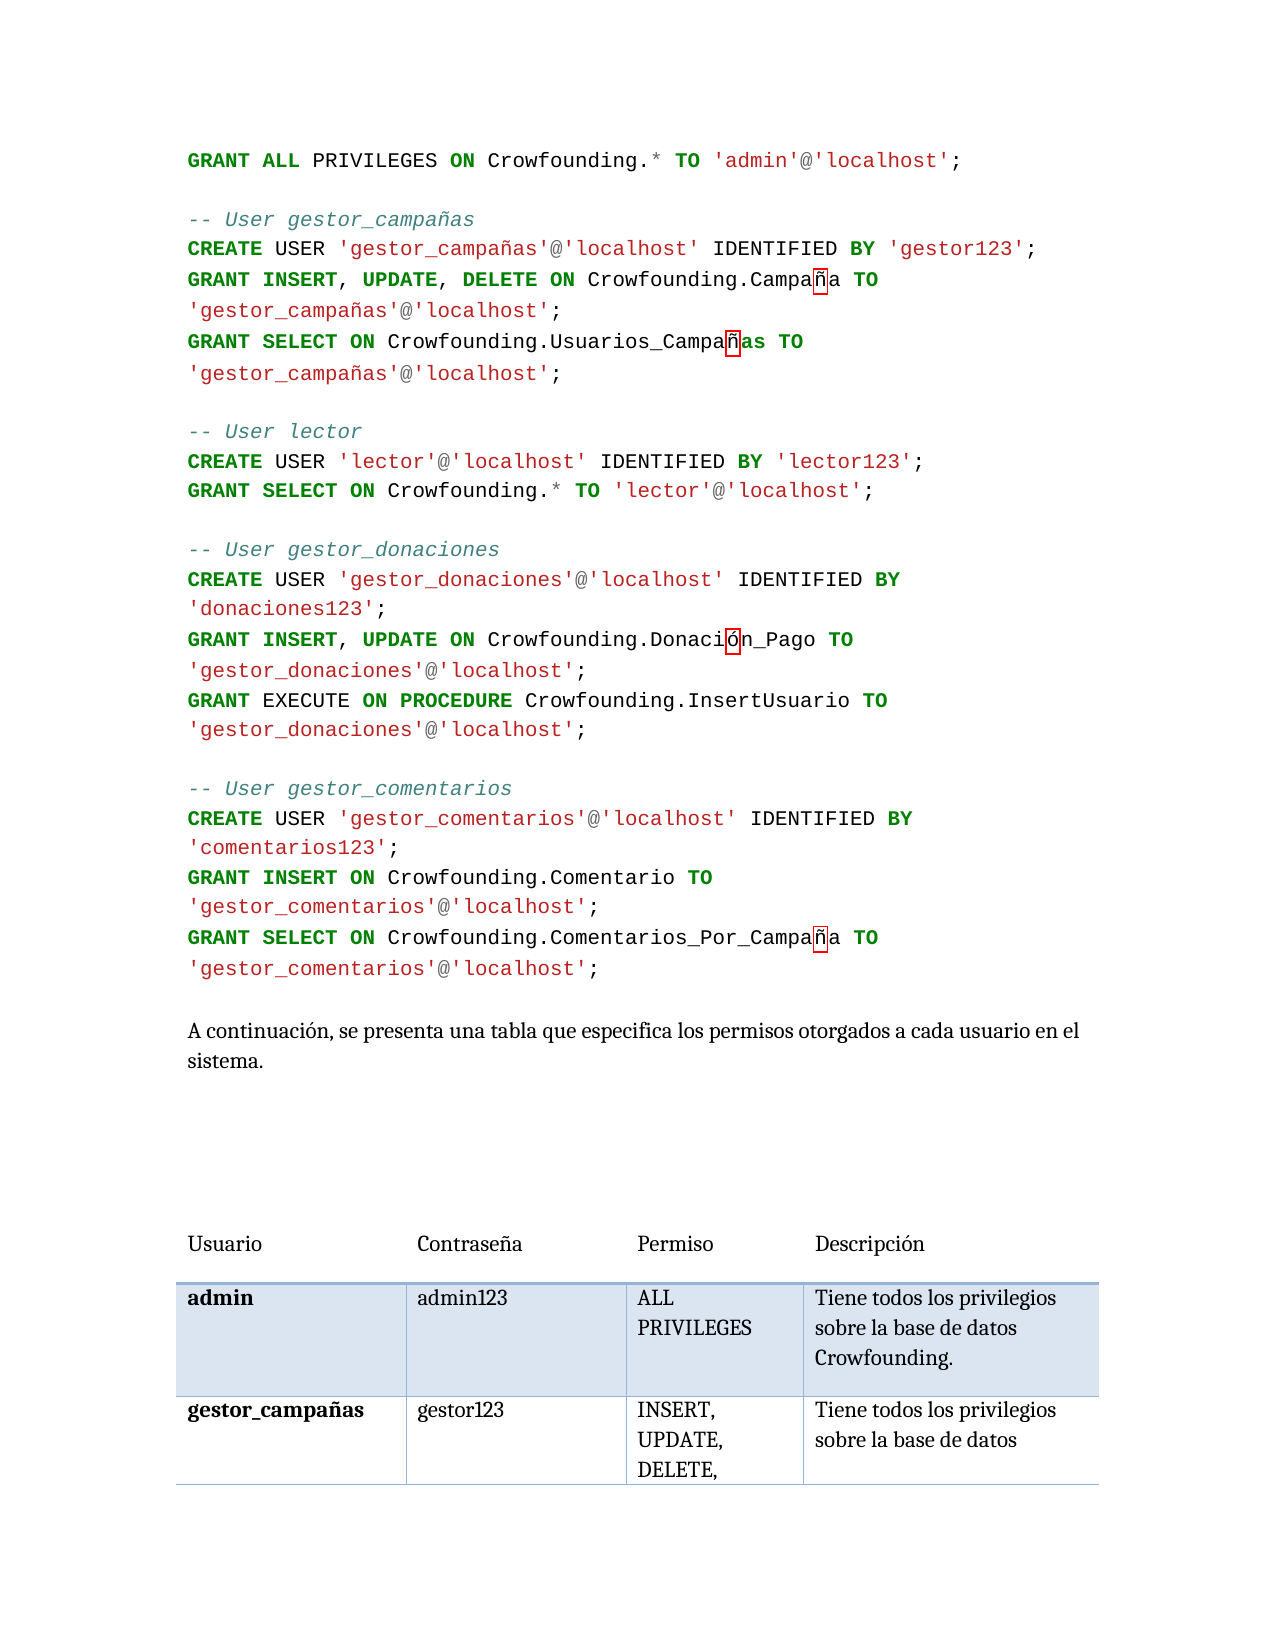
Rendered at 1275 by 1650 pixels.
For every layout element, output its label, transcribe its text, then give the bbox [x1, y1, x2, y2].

table_header Contraseña [406, 1231, 626, 1282]
text GRANT SELECT ON Crowfounding.Usuarios_Campañas TO 'gestor_campañas'@'localhost'; [187, 330, 1087, 386]
text GRANT INSERT, UPDATE, DELETE ON Crowfounding.Campaña TO 'gestor_campañas'@'localhost'; [187, 268, 1087, 324]
text GRANT SELECT ON Crowfounding.Comentarios_Por_Campaña TO 'gestor_comentarios'@'localhost'; [187, 926, 1087, 982]
table_cell INSERT, UPDATE, DELETE, SELECT [627, 1397, 803, 1483]
table_header Permiso [626, 1231, 804, 1282]
text CREATE USER 'gestor_comentarios'@'localhost' IDENTIFIED BY 'comentarios123'; [187, 808, 1087, 861]
text GRANT INSERT ON Crowfounding.Comentario TO 'gestor_comentarios'@'localhost'; [187, 867, 1087, 920]
table_header Descripción [804, 1231, 1099, 1282]
text -- User lector [187, 422, 1087, 445]
text CREATE USER 'lector'@'localhost' IDENTIFIED BY 'lector123'; [187, 451, 1087, 475]
text GRANT INSERT, UPDATE ON Crowfounding.Donación_Pago TO 'gestor_donaciones'@'localhost'; [187, 628, 1087, 684]
table_cell Tiene todos los privilegios sobre la base de datos Crowfounding. [804, 1285, 1099, 1396]
table_header Usuario [176, 1231, 406, 1282]
text GRANT ALL PRIVILEGES ON Crowfounding.* TO 'admin'@'localhost'; [187, 150, 1087, 174]
text -- User gestor_campañas [187, 209, 1087, 233]
text A continuación, se presenta una tabla que especifica los permisos otorgados a cada usuario en el sistema. [187, 988, 1087, 1105]
text -- User gestor_comentarios [187, 778, 1087, 802]
text -- User gestor_donaciones [187, 539, 1087, 563]
table_cell admin [176, 1285, 406, 1396]
table_cell Tiene todos los privilegios sobre la base de datos Crowfounding. [804, 1397, 1099, 1483]
table_cell ALL PRIVILEGES [627, 1285, 803, 1396]
text GRANT EXECUTE ON PROCEDURE Crowfounding.InsertUsuario TO 'gestor_donaciones'@'localhost'; [187, 690, 1087, 743]
text GRANT SELECT ON Crowfounding.* TO 'lector'@'localhost'; [187, 481, 1087, 504]
text CREATE USER 'gestor_campañas'@'localhost' IDENTIFIED BY 'gestor123'; [187, 238, 1087, 262]
table_cell admin123 [407, 1285, 626, 1396]
table_cell gestor_campañas [176, 1397, 406, 1483]
text CREATE USER 'gestor_donaciones'@'localhost' IDENTIFIED BY 'donaciones123'; [187, 569, 1087, 622]
table_cell gestor123 [407, 1397, 626, 1483]
